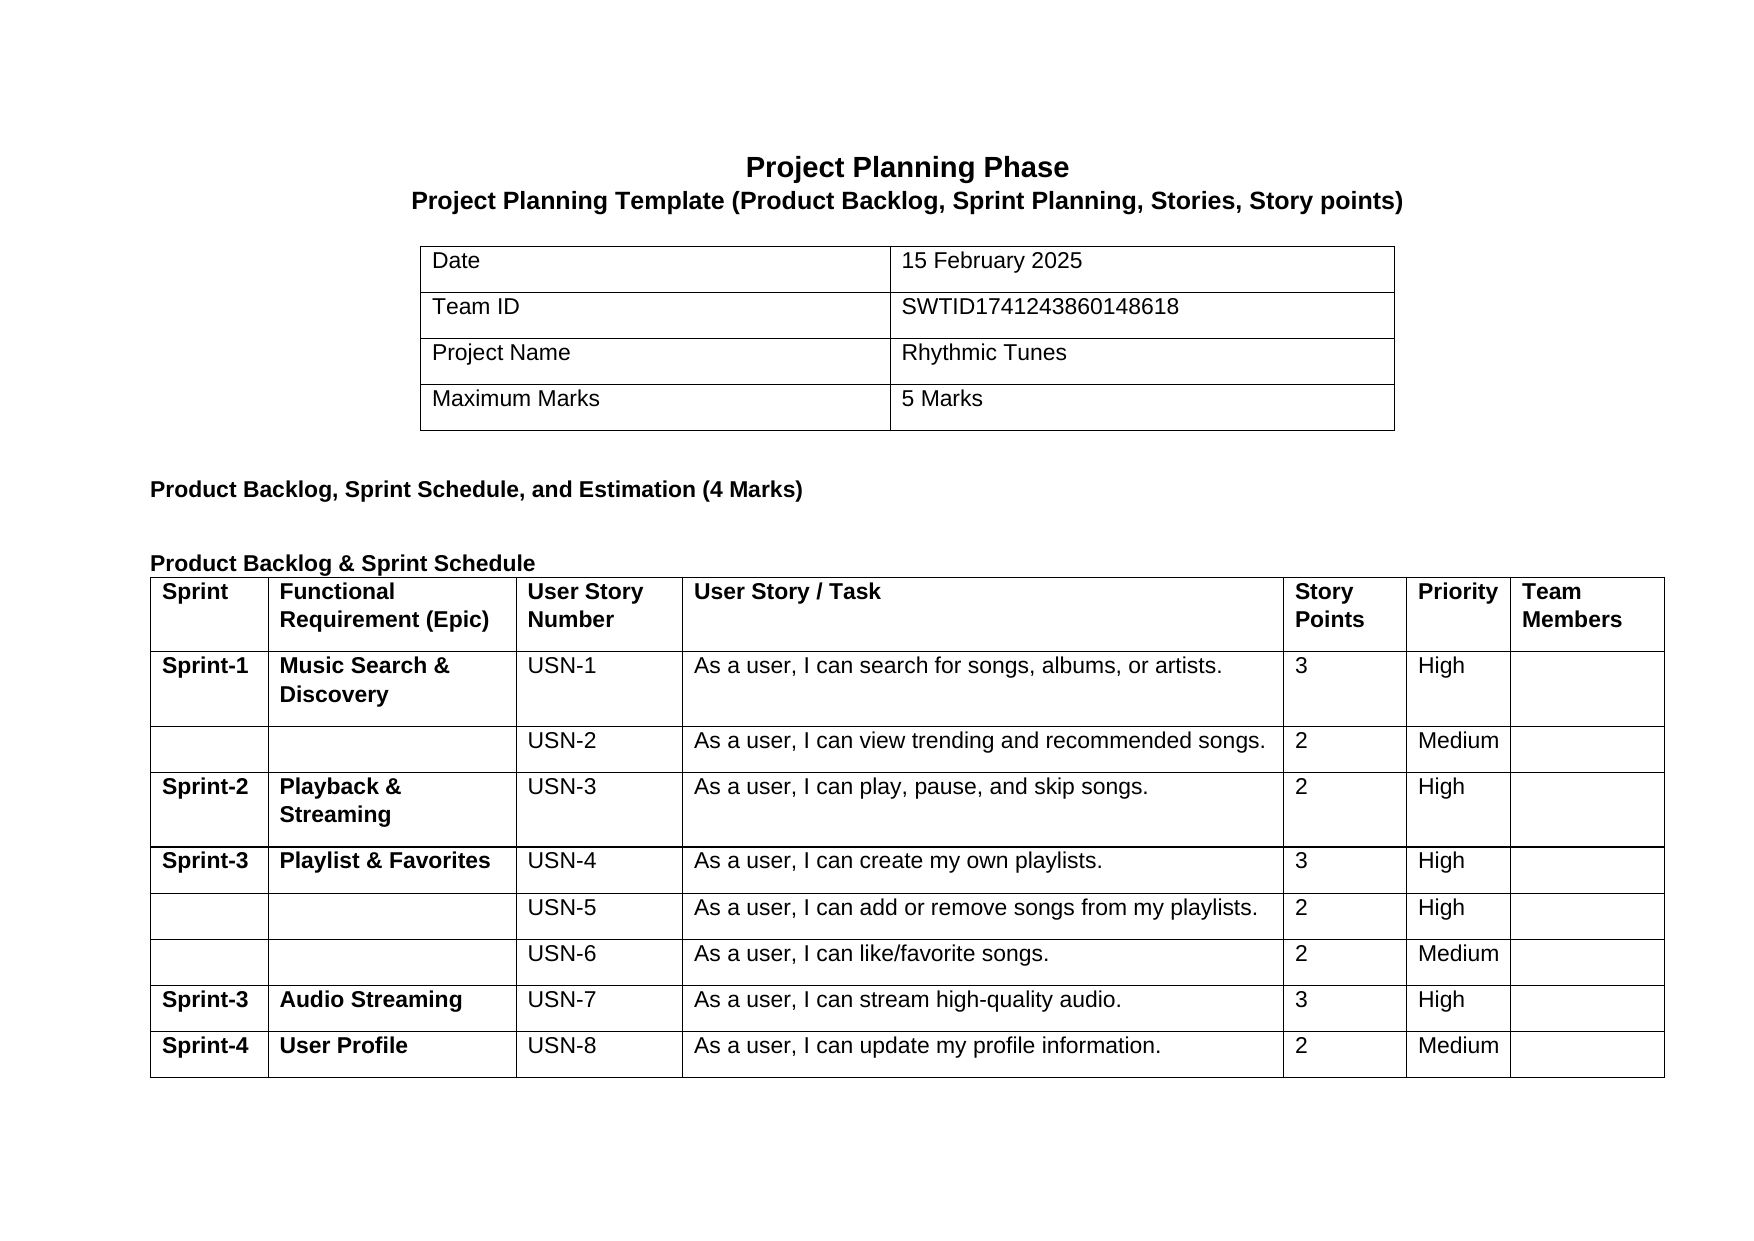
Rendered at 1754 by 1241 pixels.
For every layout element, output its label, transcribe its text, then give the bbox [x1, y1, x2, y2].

table_cell USN-3 [517, 773, 682, 846]
table_cell 3 [1284, 652, 1406, 726]
table_cell Project Name [421, 339, 890, 384]
table_cell [269, 940, 516, 985]
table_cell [269, 1032, 516, 1077]
table_cell High [1407, 894, 1510, 939]
table_cell As a user, I can like/favorite songs. [683, 940, 1283, 985]
table_cell USN-6 [517, 940, 682, 985]
table_cell [151, 727, 268, 772]
table_header Sprint [151, 578, 268, 651]
table_cell Music Search & Discovery [269, 652, 516, 726]
table_cell 3 [1284, 986, 1406, 1031]
table_cell Maximum Marks [421, 385, 890, 430]
text Product Backlog & Sprint Schedule [150, 550, 1665, 577]
table_cell 2 [1284, 727, 1406, 772]
table_cell Medium [1407, 1032, 1510, 1077]
table_cell USN-1 [517, 652, 682, 726]
table_cell As a user, I can create my own playlists. [683, 848, 1283, 893]
table_cell Team ID [421, 293, 890, 338]
table_cell 2 [1284, 1032, 1406, 1077]
table_cell [1511, 986, 1664, 1031]
table_header Functional Requirement (Epic) [269, 578, 516, 651]
table_cell As a user, I can play, pause, and skip songs. [683, 773, 1283, 846]
table_header User Story / Task [683, 578, 1283, 651]
table_cell USN-5 [517, 894, 682, 939]
table_cell Sprint-3 [151, 986, 268, 1031]
table_cell [151, 940, 268, 985]
table_cell 3 [1284, 848, 1406, 893]
table_cell 2 [1284, 940, 1406, 985]
table_cell [269, 894, 516, 939]
table_header User Story Number [517, 578, 682, 651]
text Project Planning Template (Product Backlog, Sprint Planning, Stories, Story points) [150, 186, 1665, 215]
table_cell Playlist & Favorites [269, 848, 516, 893]
table_cell [1511, 848, 1664, 893]
table_cell SWTID1741243860148618 [891, 293, 1394, 338]
table_cell 5 Marks [891, 385, 1394, 430]
table_header 15 February 2025 [891, 247, 1394, 292]
table_cell As a user, I can search for songs, albums, or artists. [683, 652, 1283, 726]
table_cell [1511, 1032, 1664, 1077]
table_cell USN-2 [517, 727, 682, 772]
table_cell As a user, I can view trending and recommended songs. [683, 727, 1283, 772]
table_cell Sprint-4 [151, 1032, 268, 1077]
table_header Story Points [1284, 578, 1406, 651]
table_cell [1511, 652, 1664, 726]
text Project Planning Phase [150, 150, 1665, 183]
text Product Backlog, Sprint Schedule, and Estimation (4 Marks) [150, 476, 1665, 503]
table_cell As a user, I can add or remove songs from my playlists. [683, 894, 1283, 939]
table_cell USN-8 [517, 1032, 682, 1077]
table_cell As a user, I can stream high-quality audio. [683, 986, 1283, 1031]
table_header Priority [1407, 578, 1510, 651]
table_header Team Members [1511, 578, 1664, 651]
table_cell Sprint-1 [151, 652, 268, 726]
table_cell Playback & Streaming [269, 773, 516, 846]
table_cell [683, 1032, 1283, 1077]
table_cell Medium [1407, 940, 1510, 985]
table_cell Rhythmic Tunes [891, 339, 1394, 384]
table_cell 2 [1284, 773, 1406, 846]
table_cell USN-7 [517, 986, 682, 1031]
table_cell 2 [1284, 894, 1406, 939]
table_cell [1511, 773, 1664, 846]
table_cell [151, 894, 268, 939]
table_cell High [1407, 773, 1510, 846]
table_cell High [1407, 986, 1510, 1031]
table_cell [269, 727, 516, 772]
table_cell Audio Streaming [269, 986, 516, 1031]
table_cell [1511, 894, 1664, 939]
table_header Date [421, 247, 890, 292]
table_cell Sprint-2 [151, 773, 268, 846]
table_cell High [1407, 848, 1510, 893]
table_cell High [1407, 652, 1510, 726]
table_cell Medium [1407, 727, 1510, 772]
table_cell [1511, 940, 1664, 985]
table_cell [1511, 727, 1664, 772]
table_cell USN-4 [517, 848, 682, 893]
table_cell Sprint-3 [151, 848, 268, 893]
